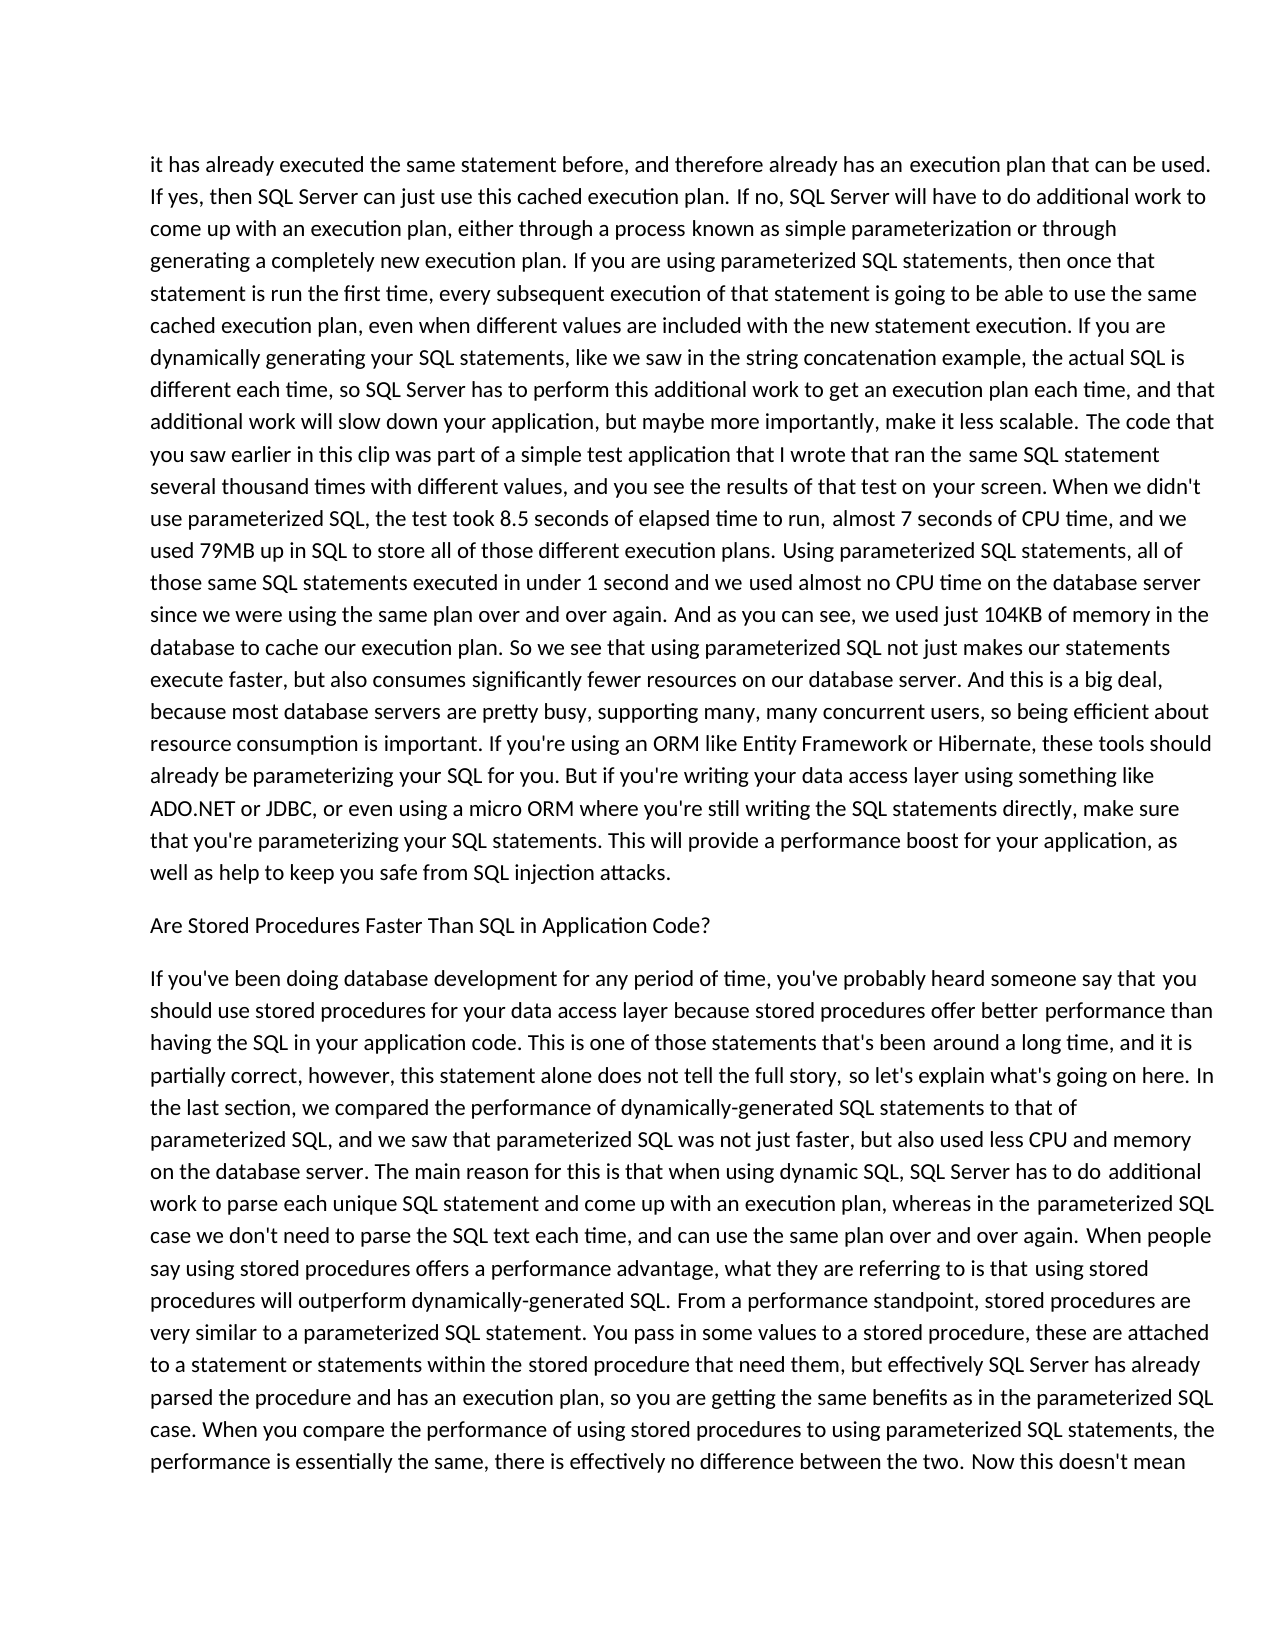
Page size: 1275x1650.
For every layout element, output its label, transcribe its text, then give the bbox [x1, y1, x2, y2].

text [150, 964, 1219, 1475]
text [150, 150, 1219, 886]
text Are Stored Procedures Faster Than SQL in Application Code? [150, 911, 1219, 939]
